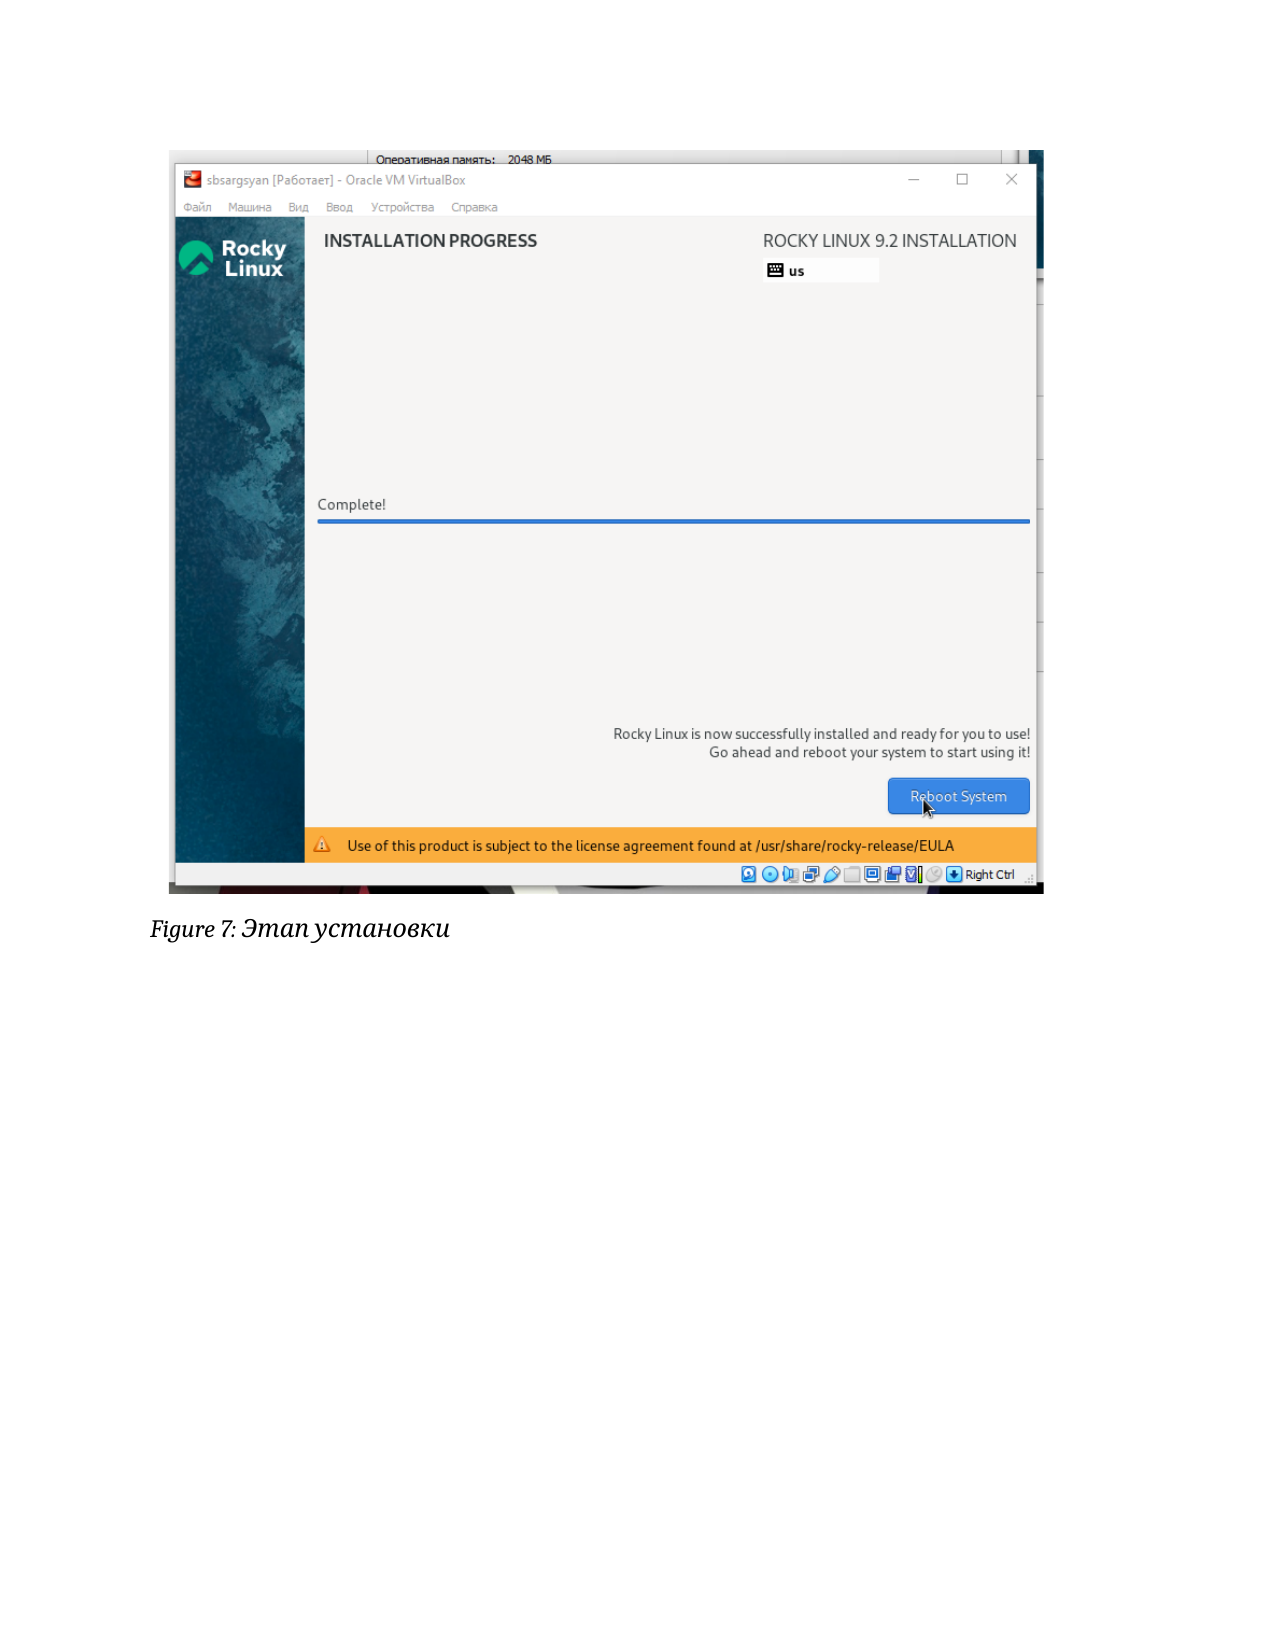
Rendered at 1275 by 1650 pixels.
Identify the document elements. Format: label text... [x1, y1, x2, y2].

picture [168, 150, 1044, 894]
text Figure 7: Этап установки [150, 915, 1125, 943]
